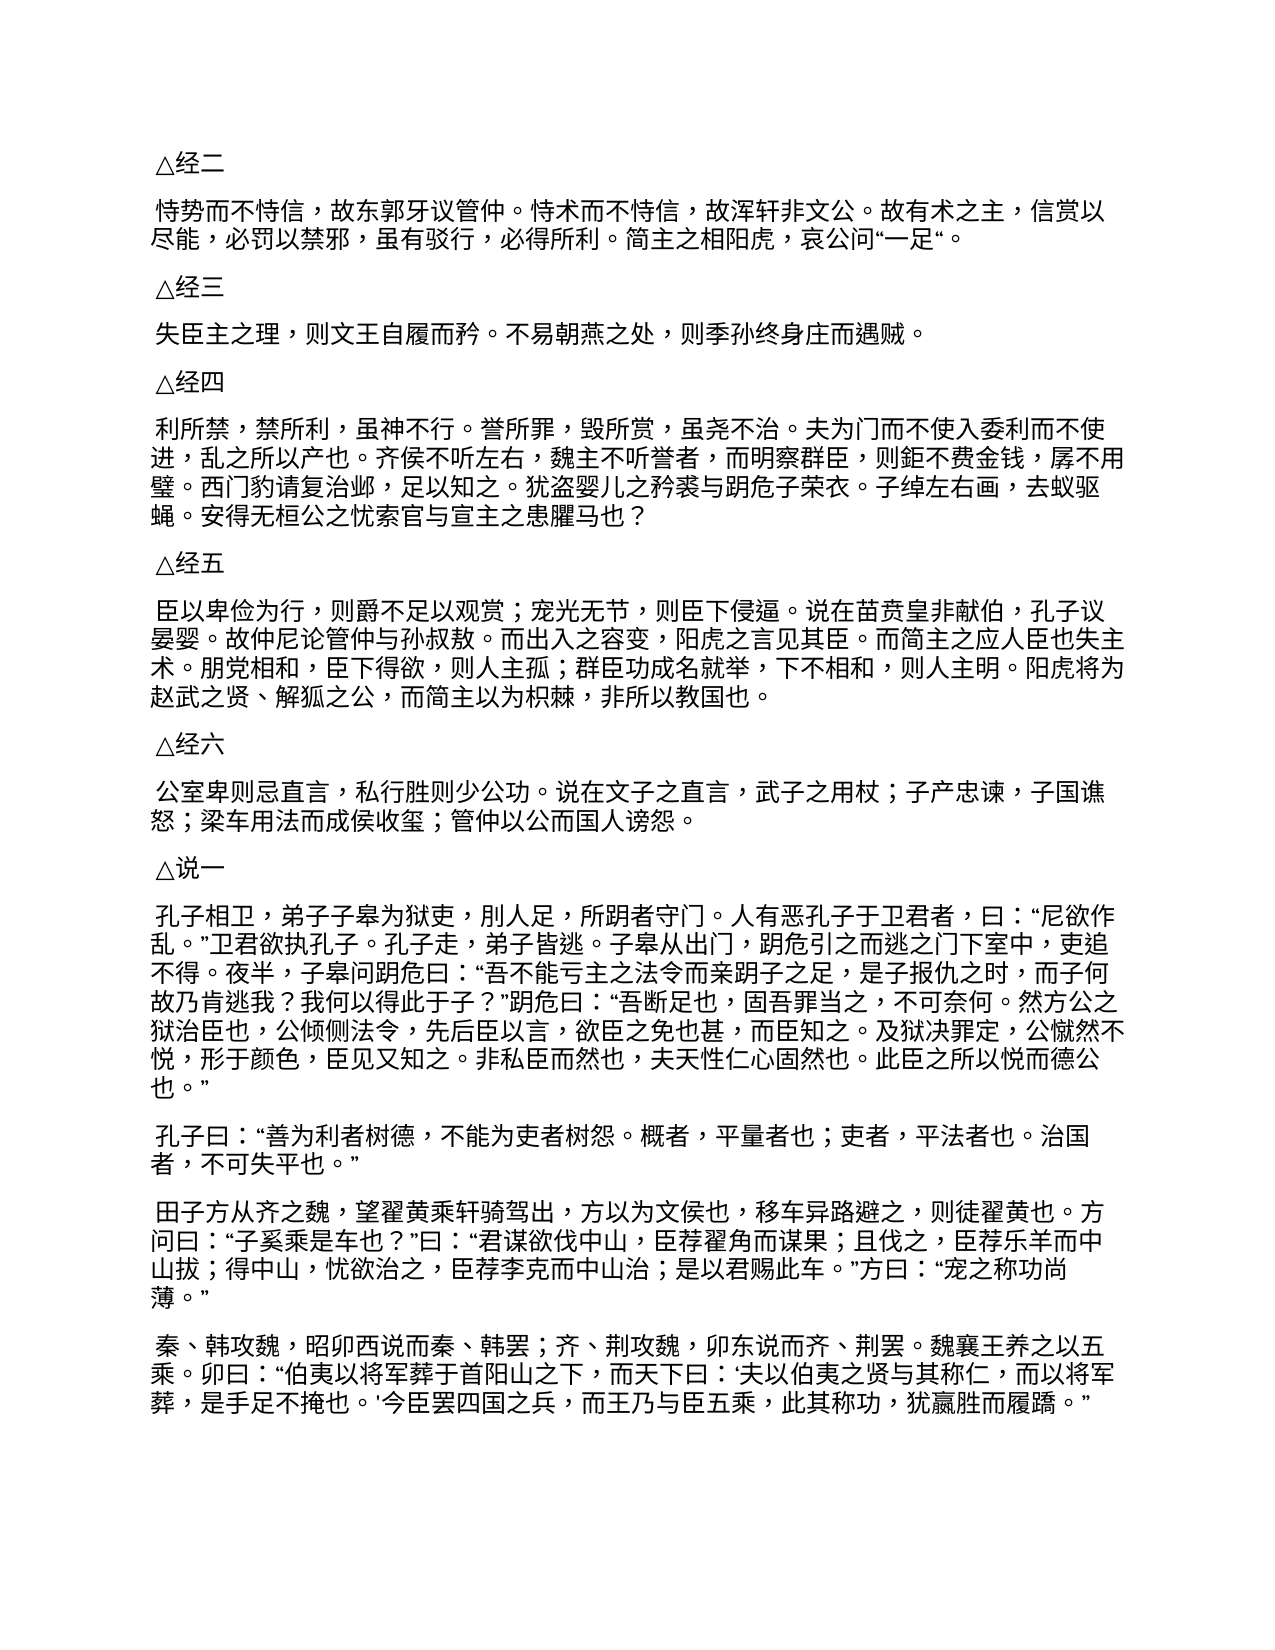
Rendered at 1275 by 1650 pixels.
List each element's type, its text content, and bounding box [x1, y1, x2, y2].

text 孔子相卫，弟子子皋为狱吏，刖人足，所跀者守门。人有恶孔子于卫君者，曰：“尼欲作乱。”卫君欲执孔子。孔子走，弟子皆逃。子皋从出门，跀危引之而逃之门下室中，吏追不得。夜半，子皋问跀危曰：“吾不能亏主之法令而亲跀子之足，是子报仇之时，而子何故乃肯逃我？我何以得此于子？”跀危曰：“吾断足也，固吾罪当之，不可奈何。然方公之狱治臣也，公倾侧法令，先后臣以言，欲臣之免也甚，而臣知之。及狱决罪定，公憱然不悦，形于颜色，臣见又知之。非私臣而然也，夫天性仁心固然也。此臣之所以悦而德公也。” [150, 902, 1125, 1104]
text 田子方从齐之魏，望翟黄乘轩骑驾出，方以为文侯也，移车异路避之，则徒翟黄也。方问曰：“子奚乘是车也？”曰：“君谋欲伐中山，臣荐翟角而谋果；且伐之，臣荐乐羊而中山拔；得中山，忧欲治之，臣荐李克而中山治；是以君赐此车。”方曰：“宠之称功尚薄。” [150, 1199, 1125, 1314]
text 恃势而不恃信，故东郭牙议管仲。恃术而不恃信，故浑轩非文公。故有术之主，信赏以尽能，必罚以禁邪，虽有驳行，必得所利。简主之相阳虎，哀公问“一足“。 [150, 197, 1125, 255]
text △经六 [150, 731, 1125, 760]
text 公室卑则忌直言，私行胜则少公功。说在文子之直言，武子之用杖；子产忠谏，子国谯怒；梁车用法而成侯收玺；管仲以公而国人谤怨。 [150, 779, 1125, 836]
text △说一 [150, 855, 1125, 884]
text 秦、韩攻魏，昭卯西说而秦、韩罢；齐、荆攻魏，卯东说而齐、荆罢。魏襄王养之以五乘。卯曰：“伯夷以将军葬于首阳山之下，而天下曰：‘夫以伯夷之贤与其称仁，而以将军葬，是手足不掩也。'今臣罢四国之兵，而王乃与臣五乘，此其称功，犹嬴胜而履蹻。” [150, 1332, 1125, 1419]
text △经四 [150, 369, 1125, 397]
text 臣以卑俭为行，则爵不足以观赏；宠光无节，则臣下侵逼。说在苗贲皇非献伯，孔子议晏婴。故仲尼论管仲与孙叔敖。而出入之容变，阳虎之言见其臣。而简主之应人臣也失主术。朋党相和，臣下得欲，则人主孤；群臣功成名就举，下不相和，则人主明。阳虎将为赵武之贤、解狐之公，而简主以为枳棘，非所以教国也。 [150, 597, 1125, 712]
text 孔子曰：“善为利者树德，不能为吏者树怨。概者，平量者也；吏者，平法者也。治国者，不可失平也。” [150, 1122, 1125, 1180]
text △经三 [150, 274, 1125, 302]
text △经二 [150, 150, 1125, 179]
text △经五 [150, 550, 1125, 579]
text 利所禁，禁所利，虽神不行。誉所罪，毁所赏，虽尧不治。夫为门而不使入委利而不使进，乱之所以产也。齐侯不听左右，魏主不听誉者，而明察群臣，则鉅不费金钱，孱不用璧。西门豹请复治邺，足以知之。犹盗婴儿之矜裘与跀危子荣衣。子绰左右画，去蚁驱蝇。安得无桓公之忧索官与宣主之患臞马也？ [150, 416, 1125, 531]
text 失臣主之理，则文王自履而矜。不易朝燕之处，则季孙终身庄而遇贼。 [150, 321, 1125, 350]
